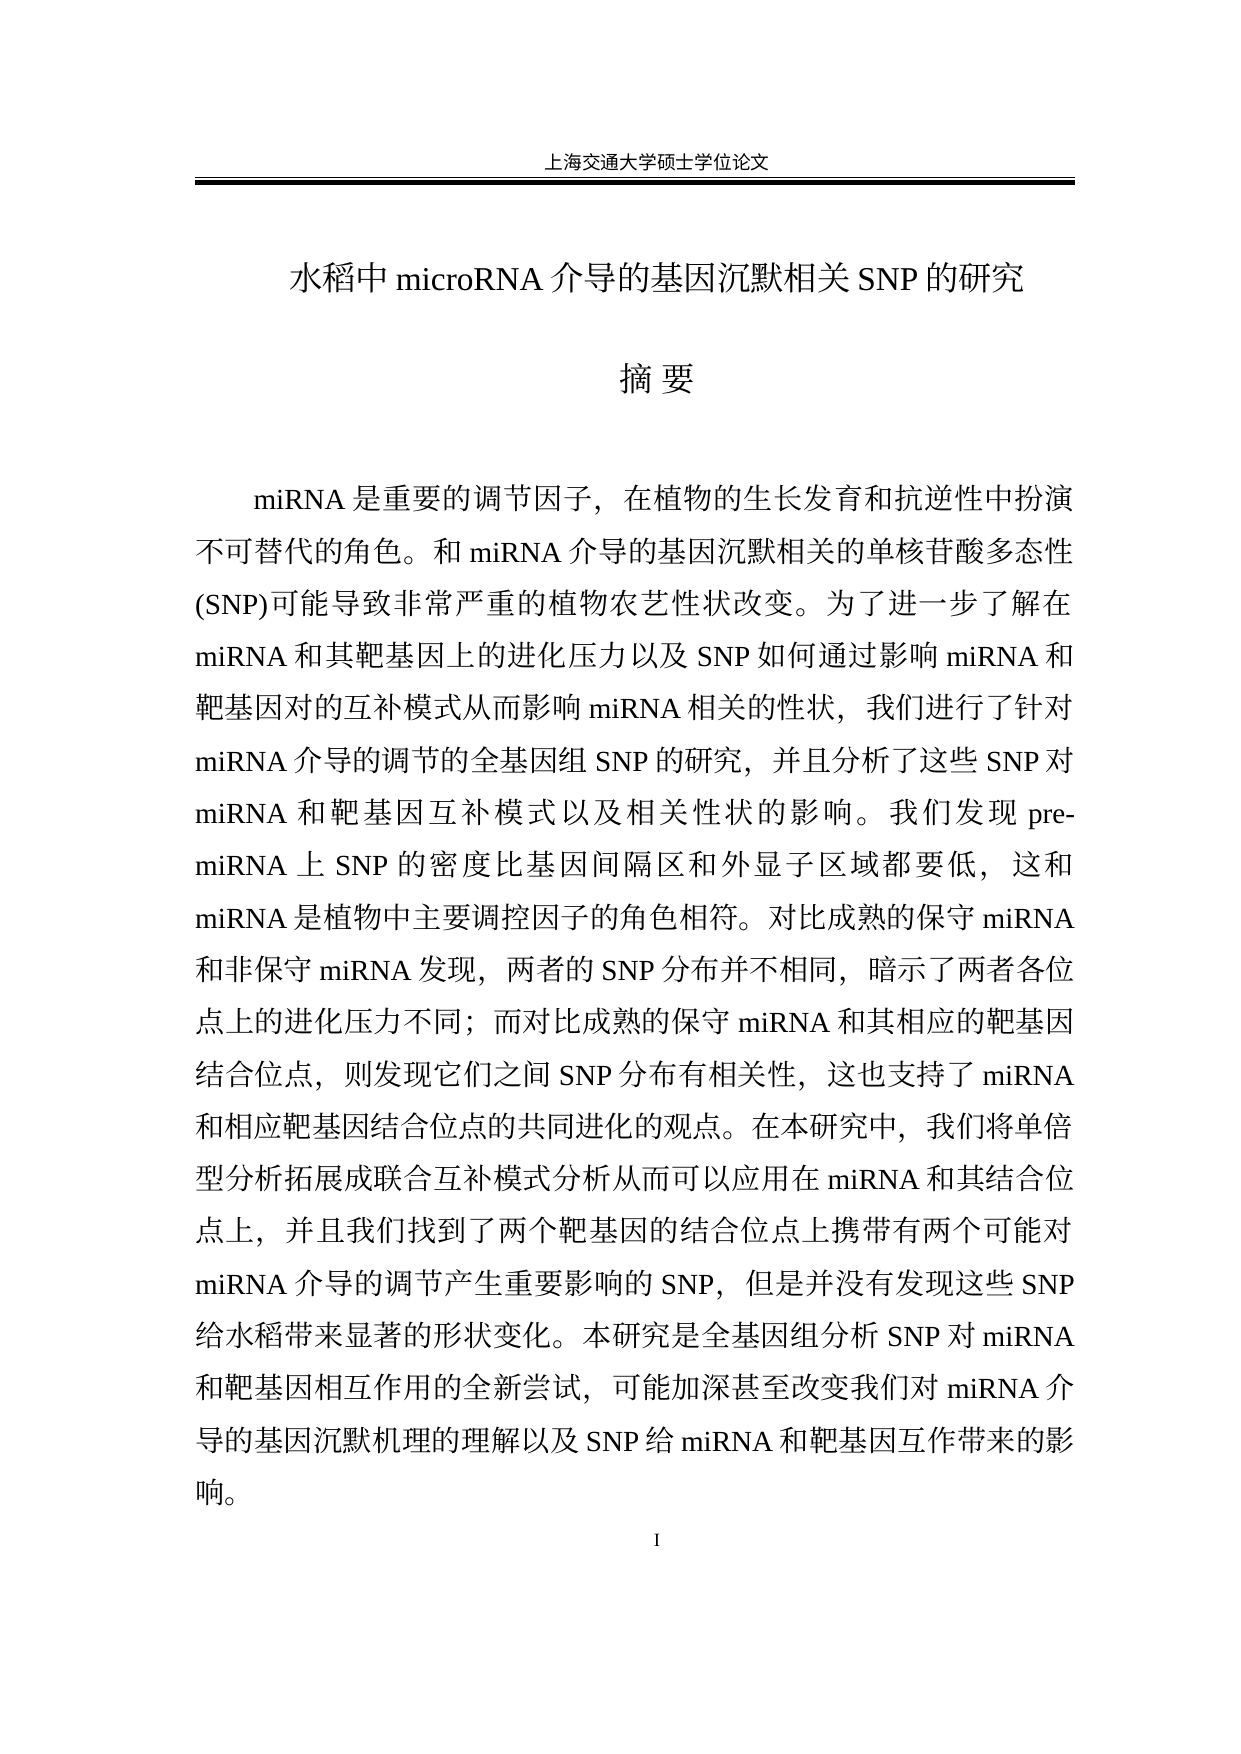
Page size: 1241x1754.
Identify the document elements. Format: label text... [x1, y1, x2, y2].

text 摘 要 [195, 353, 1075, 401]
text 水稻中microRNA介导的基因沉默相关SNP的研究 [195, 252, 1075, 300]
